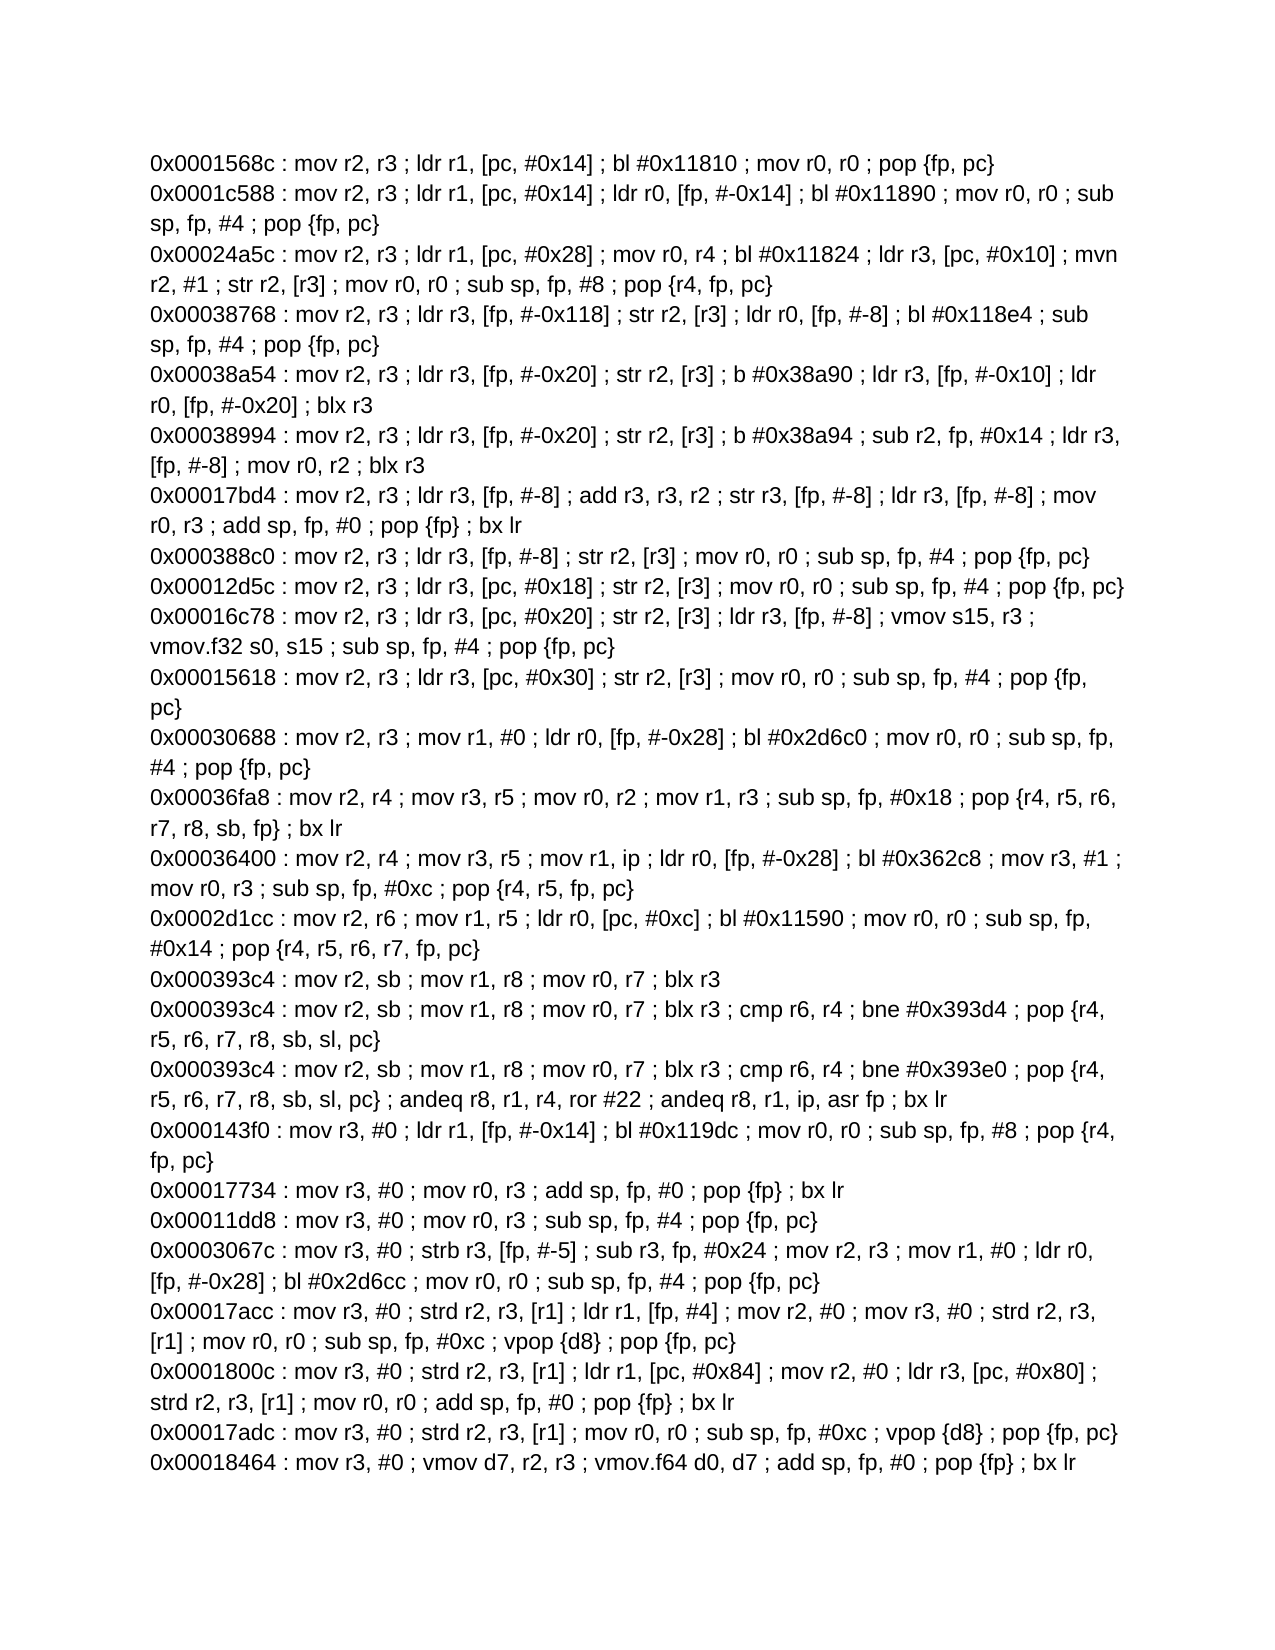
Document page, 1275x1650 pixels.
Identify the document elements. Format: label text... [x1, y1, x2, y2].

text 0x00036fa8 : mov r2, r4 ; mov r3, r5 ; mov r0, r2 ; mov r1, r3 ; sub sp, fp, #0x18 ; pop {r4, r5, r6, r7, r8, sb, fp} ; bx lr [150, 784, 1125, 841]
text 0x000393c4 : mov r2, sb ; mov r1, r8 ; mov r0, r7 ; blx r3 ; cmp r6, r4 ; bne #0x393e0 ; pop {r4, r5, r6, r7, r8, sb, sl, pc} ; andeq r8, r1, r4, ror #22 ; andeq r8, r1, ip, asr fp ; bx lr [150, 1056, 1125, 1113]
text 0x00017bd4 : mov r2, r3 ; ldr r3, [fp, #-8] ; add r3, r3, r2 ; str r3, [fp, #-8] ; ldr r3, [fp, #-8] ; mov r0, r3 ; add sp, fp, #0 ; pop {fp} ; bx lr [150, 482, 1125, 539]
text 0x0002d1cc : mov r2, r6 ; mov r1, r5 ; ldr r0, [pc, #0xc] ; bl #0x11590 ; mov r0, r0 ; sub sp, fp, #0x14 ; pop {r4, r5, r6, r7, fp, pc} [150, 905, 1125, 962]
text 0x00024a5c : mov r2, r3 ; ldr r1, [pc, #0x28] ; mov r0, r4 ; bl #0x11824 ; ldr r3, [pc, #0x10] ; mvn r2, #1 ; str r2, [r3] ; mov r0, r0 ; sub sp, fp, #8 ; pop {r4, fp, pc} [150, 241, 1125, 297]
text 0x00015618 : mov r2, r3 ; ldr r3, [pc, #0x30] ; str r2, [r3] ; mov r0, r0 ; sub sp, fp, #4 ; pop {fp, pc} [150, 663, 1125, 720]
text 0x00017adc : mov r3, #0 ; strd r2, r3, [r1] ; mov r0, r0 ; sub sp, fp, #0xc ; vpop {d8} ; pop {fp, pc} [150, 1419, 1125, 1445]
text 0x000393c4 : mov r2, sb ; mov r1, r8 ; mov r0, r7 ; blx r3 [150, 966, 1125, 992]
text 0x00011dd8 : mov r3, #0 ; mov r0, r3 ; sub sp, fp, #4 ; pop {fp, pc} [150, 1207, 1125, 1234]
text 0x000143f0 : mov r3, #0 ; ldr r1, [fp, #-0x14] ; bl #0x119dc ; mov r0, r0 ; sub sp, fp, #8 ; pop {r4, fp, pc} [150, 1117, 1125, 1173]
text 0x0001800c : mov r3, #0 ; strd r2, r3, [r1] ; ldr r1, [pc, #0x84] ; mov r2, #0 ; ldr r3, [pc, #0x80] ; strd r2, r3, [r1] ; mov r0, r0 ; add sp, fp, #0 ; pop {fp} ; bx lr [150, 1358, 1125, 1415]
text 0x00036400 : mov r2, r4 ; mov r3, r5 ; mov r1, ip ; ldr r0, [fp, #-0x28] ; bl #0x362c8 ; mov r3, #1 ; mov r0, r3 ; sub sp, fp, #0xc ; pop {r4, r5, fp, pc} [150, 845, 1125, 901]
text 0x00030688 : mov r2, r3 ; mov r1, #0 ; ldr r0, [fp, #-0x28] ; bl #0x2d6c0 ; mov r0, r0 ; sub sp, fp, #4 ; pop {fp, pc} [150, 724, 1125, 781]
text 0x00012d5c : mov r2, r3 ; ldr r3, [pc, #0x18] ; str r2, [r3] ; mov r0, r0 ; sub sp, fp, #4 ; pop {fp, pc} [150, 573, 1125, 599]
text 0x00017734 : mov r3, #0 ; mov r0, r3 ; add sp, fp, #0 ; pop {fp} ; bx lr [150, 1177, 1125, 1203]
text 0x00038994 : mov r2, r3 ; ldr r3, [fp, #-0x20] ; str r2, [r3] ; b #0x38a94 ; sub r2, fp, #0x14 ; ldr r3, [fp, #-8] ; mov r0, r2 ; blx r3 [150, 422, 1125, 478]
text 0x00017acc : mov r3, #0 ; strd r2, r3, [r1] ; ldr r1, [fp, #4] ; mov r2, #0 ; mov r3, #0 ; strd r2, r3, [r1] ; mov r0, r0 ; sub sp, fp, #0xc ; vpop {d8} ; pop {fp, pc} [150, 1298, 1125, 1354]
text 0x00018464 : mov r3, #0 ; vmov d7, r2, r3 ; vmov.f64 d0, d7 ; add sp, fp, #0 ; pop {fp} ; bx lr [150, 1449, 1125, 1475]
text 0x0001568c : mov r2, r3 ; ldr r1, [pc, #0x14] ; bl #0x11810 ; mov r0, r0 ; pop {fp, pc} [150, 150, 1125, 176]
text 0x00038a54 : mov r2, r3 ; ldr r3, [fp, #-0x20] ; str r2, [r3] ; b #0x38a90 ; ldr r3, [fp, #-0x10] ; ldr r0, [fp, #-0x20] ; blx r3 [150, 361, 1125, 418]
text 0x000393c4 : mov r2, sb ; mov r1, r8 ; mov r0, r7 ; blx r3 ; cmp r6, r4 ; bne #0x393d4 ; pop {r4, r5, r6, r7, r8, sb, sl, pc} [150, 996, 1125, 1052]
text 0x000388c0 : mov r2, r3 ; ldr r3, [fp, #-8] ; str r2, [r3] ; mov r0, r0 ; sub sp, fp, #4 ; pop {fp, pc} [150, 543, 1125, 569]
text 0x00038768 : mov r2, r3 ; ldr r3, [fp, #-0x118] ; str r2, [r3] ; ldr r0, [fp, #-8] ; bl #0x118e4 ; sub sp, fp, #4 ; pop {fp, pc} [150, 301, 1125, 358]
text 0x0001c588 : mov r2, r3 ; ldr r1, [pc, #0x14] ; ldr r0, [fp, #-0x14] ; bl #0x11890 ; mov r0, r0 ; sub sp, fp, #4 ; pop {fp, pc} [150, 180, 1125, 237]
text 0x0003067c : mov r3, #0 ; strb r3, [fp, #-5] ; sub r3, fp, #0x24 ; mov r2, r3 ; mov r1, #0 ; ldr r0, [fp, #-0x28] ; bl #0x2d6cc ; mov r0, r0 ; sub sp, fp, #4 ; pop {fp, pc} [150, 1237, 1125, 1294]
text 0x00016c78 : mov r2, r3 ; ldr r3, [pc, #0x20] ; str r2, [r3] ; ldr r3, [fp, #-8] ; vmov s15, r3 ; vmov.f32 s0, s15 ; sub sp, fp, #4 ; pop {fp, pc} [150, 603, 1125, 660]
